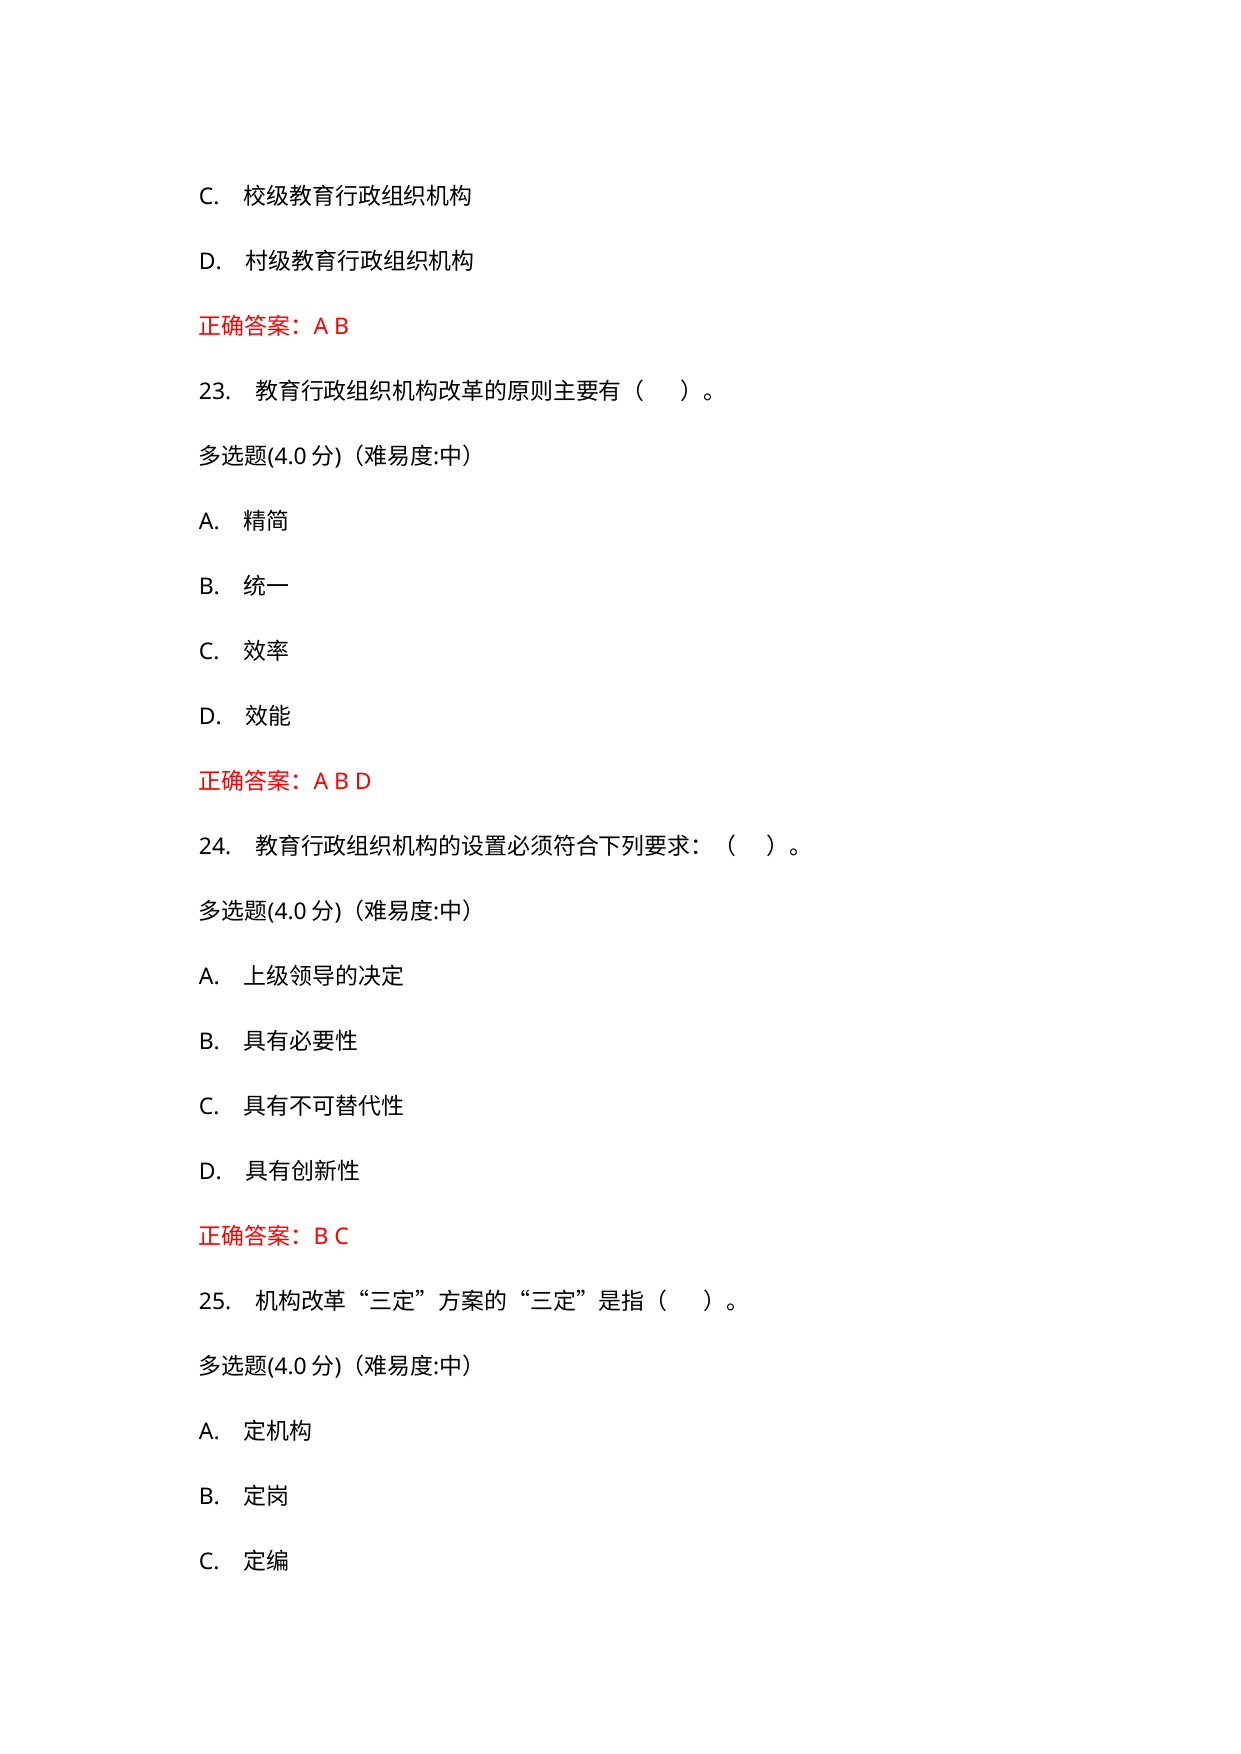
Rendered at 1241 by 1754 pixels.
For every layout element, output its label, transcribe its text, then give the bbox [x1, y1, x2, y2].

table_cell C. 效率 [188, 617, 1110, 682]
table_cell 正确答案：A B D [188, 747, 1110, 812]
table_cell 24. 教育行政组织机构的设置必须符合下列要求：（ ）。 [188, 812, 1110, 877]
table_cell C. 校级教育行政组织机构 [188, 162, 1110, 227]
table_cell D. 效能 [188, 682, 1110, 747]
table_cell C. 具有不可替代性 [188, 1072, 1110, 1137]
table_cell A. 精简 [188, 487, 1110, 552]
table_cell 23. 教育行政组织机构改革的原则主要有（ ）。 [188, 357, 1110, 422]
table_cell 多选题(4.0分)（难易度:中） [188, 422, 1110, 487]
table_cell D. 具有创新性 [188, 1137, 1110, 1202]
table_cell B. 统一 [188, 552, 1110, 617]
table_cell 25. 机构改革“三定”方案的“三定”是指（ ）。 [188, 1267, 1110, 1332]
table_cell D. 村级教育行政组织机构 [188, 227, 1110, 292]
table_cell A. 上级领导的决定 [188, 942, 1110, 1007]
table_cell 正确答案：B C [188, 1202, 1110, 1267]
table_cell B. 定岗 [188, 1462, 1110, 1527]
table_cell 多选题(4.0分)（难易度:中） [188, 877, 1110, 942]
table_cell 正确答案：A B [188, 292, 1110, 357]
table_cell 多选题(4.0分)（难易度:中） [188, 1332, 1110, 1397]
table_cell A. 定机构 [188, 1397, 1110, 1462]
table_cell C. 定编 [188, 1527, 1110, 1592]
table_cell B. 具有必要性 [188, 1007, 1110, 1072]
